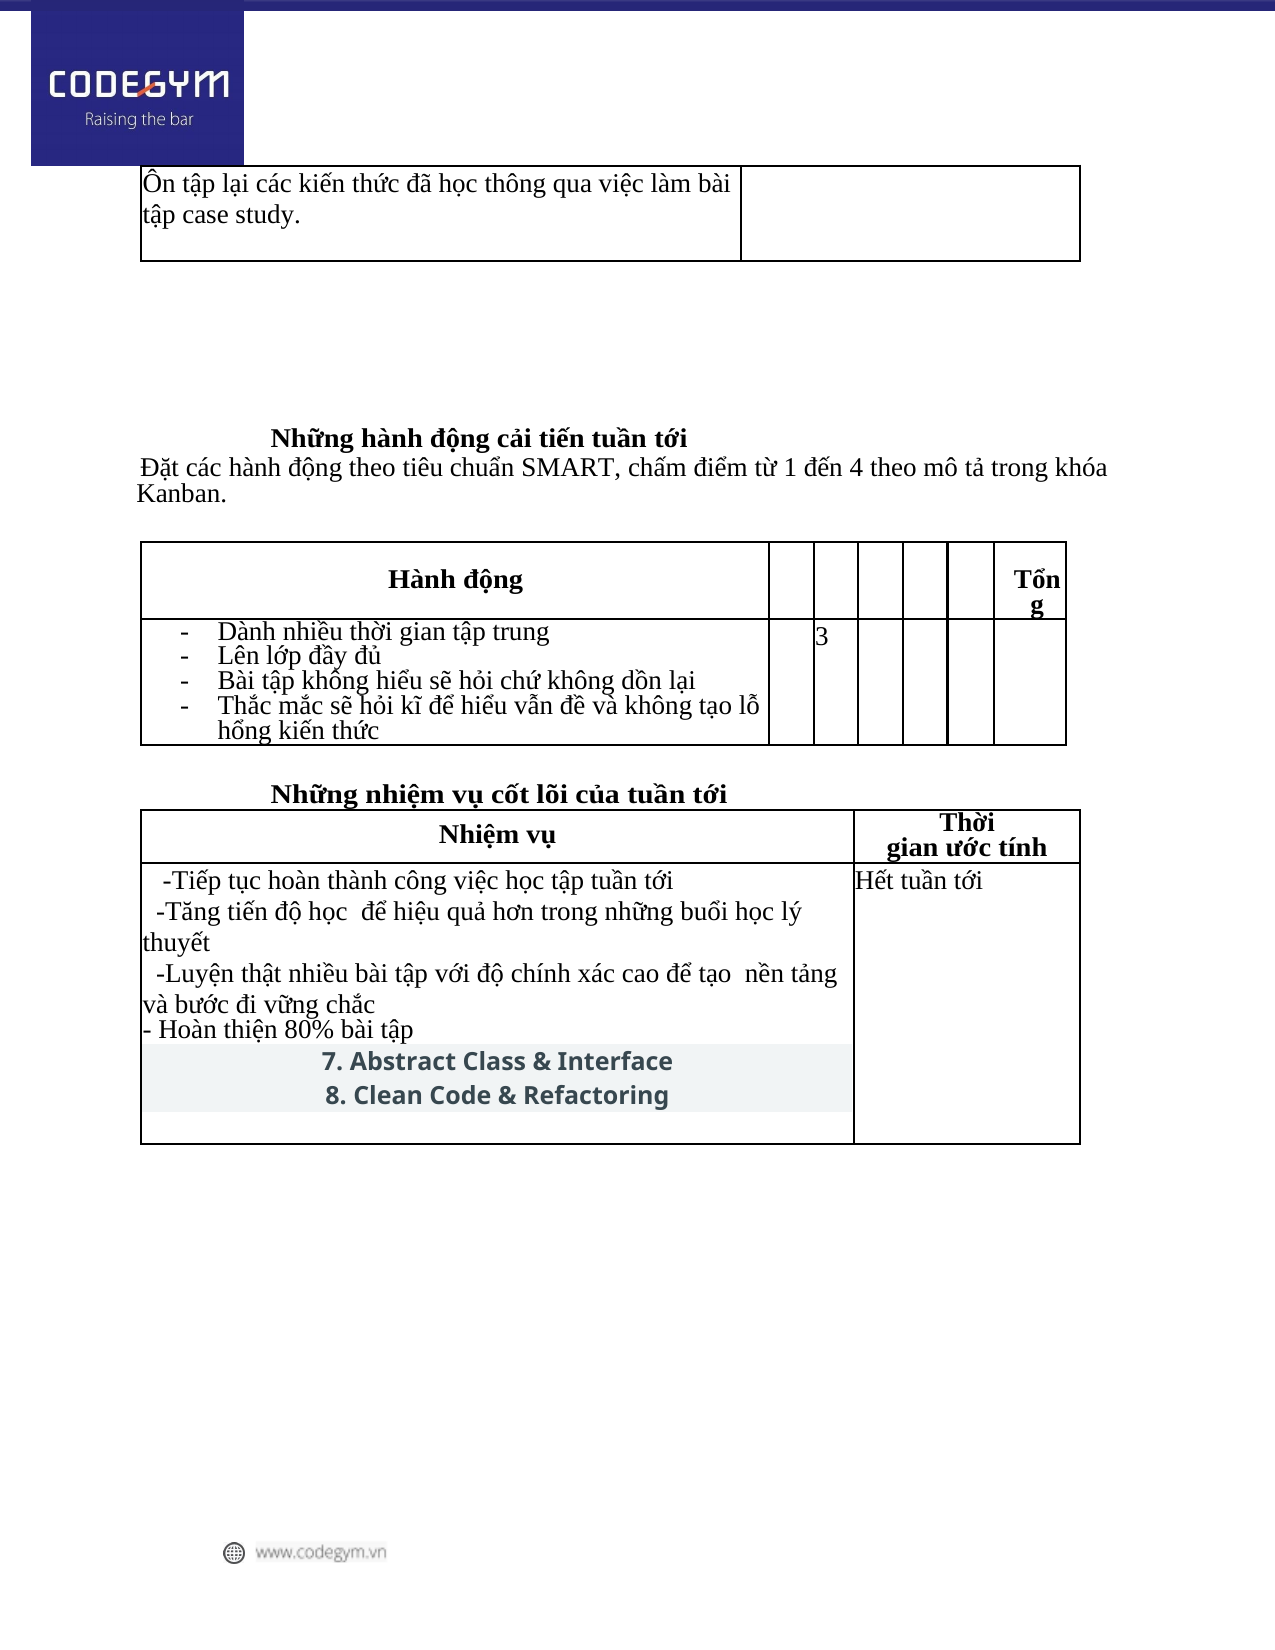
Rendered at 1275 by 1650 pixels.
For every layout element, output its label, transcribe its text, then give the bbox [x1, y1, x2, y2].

subtitle Những nhiệm vụ cốt lõi của tuần tới [270, 778, 1131, 809]
table_header [949, 543, 993, 618]
table_header [770, 543, 813, 618]
text Những hành động cải tiến tuần tới [270, 422, 1131, 454]
table_header Thời gian ước tính [855, 811, 1079, 862]
table_cell -Tiếp tục hoàn thành công việc học tập tuần tới -Tăng tiến độ học để hiệu quả hơn trong những buổi học lý thuyết -Luyện thật nhiều bài tập với độ chính xác cao để tạo nền tảng và bước đi vững chắc - Hoàn thiện 80% bài tập 7. Abstract Class & Interface 8. Clean Code & Refactoring [142, 864, 853, 1143]
table_cell Hết tuần tới [855, 864, 1079, 1143]
table_header Nhiệm vụ [142, 811, 853, 862]
table_header Hành động [142, 543, 768, 618]
table_cell [859, 620, 902, 744]
table_header [859, 543, 902, 618]
table_header [904, 543, 946, 618]
table_cell [770, 620, 813, 744]
table_header Tổng [995, 543, 1065, 618]
picture [223, 1535, 1246, 1637]
table_cell 3 [815, 620, 857, 744]
table_cell [742, 167, 1079, 260]
picture [0, 0, 1275, 166]
table_cell [949, 620, 993, 744]
table_cell [904, 620, 946, 744]
table_cell [995, 620, 1065, 744]
table_cell Dành nhiều thời gian tập trung Lên lớp đầy đủ Bài tập không hiểu sẽ hỏi chứ không dồn lại Thắc mắc sẽ hỏi kĩ để hiểu vẫn đề và không tạo lỗ hổng kiến thức [142, 620, 768, 744]
table_header [815, 543, 857, 618]
text Đặt các hành động theo tiêu chuẩn SMART, chấm điểm từ 1 đến 4 theo mô tả trong khóa Kanban. [136, 455, 1117, 508]
table_cell Ôn tập lại các kiến thức đã học thông qua việc làm bài tập case study. [142, 167, 740, 260]
